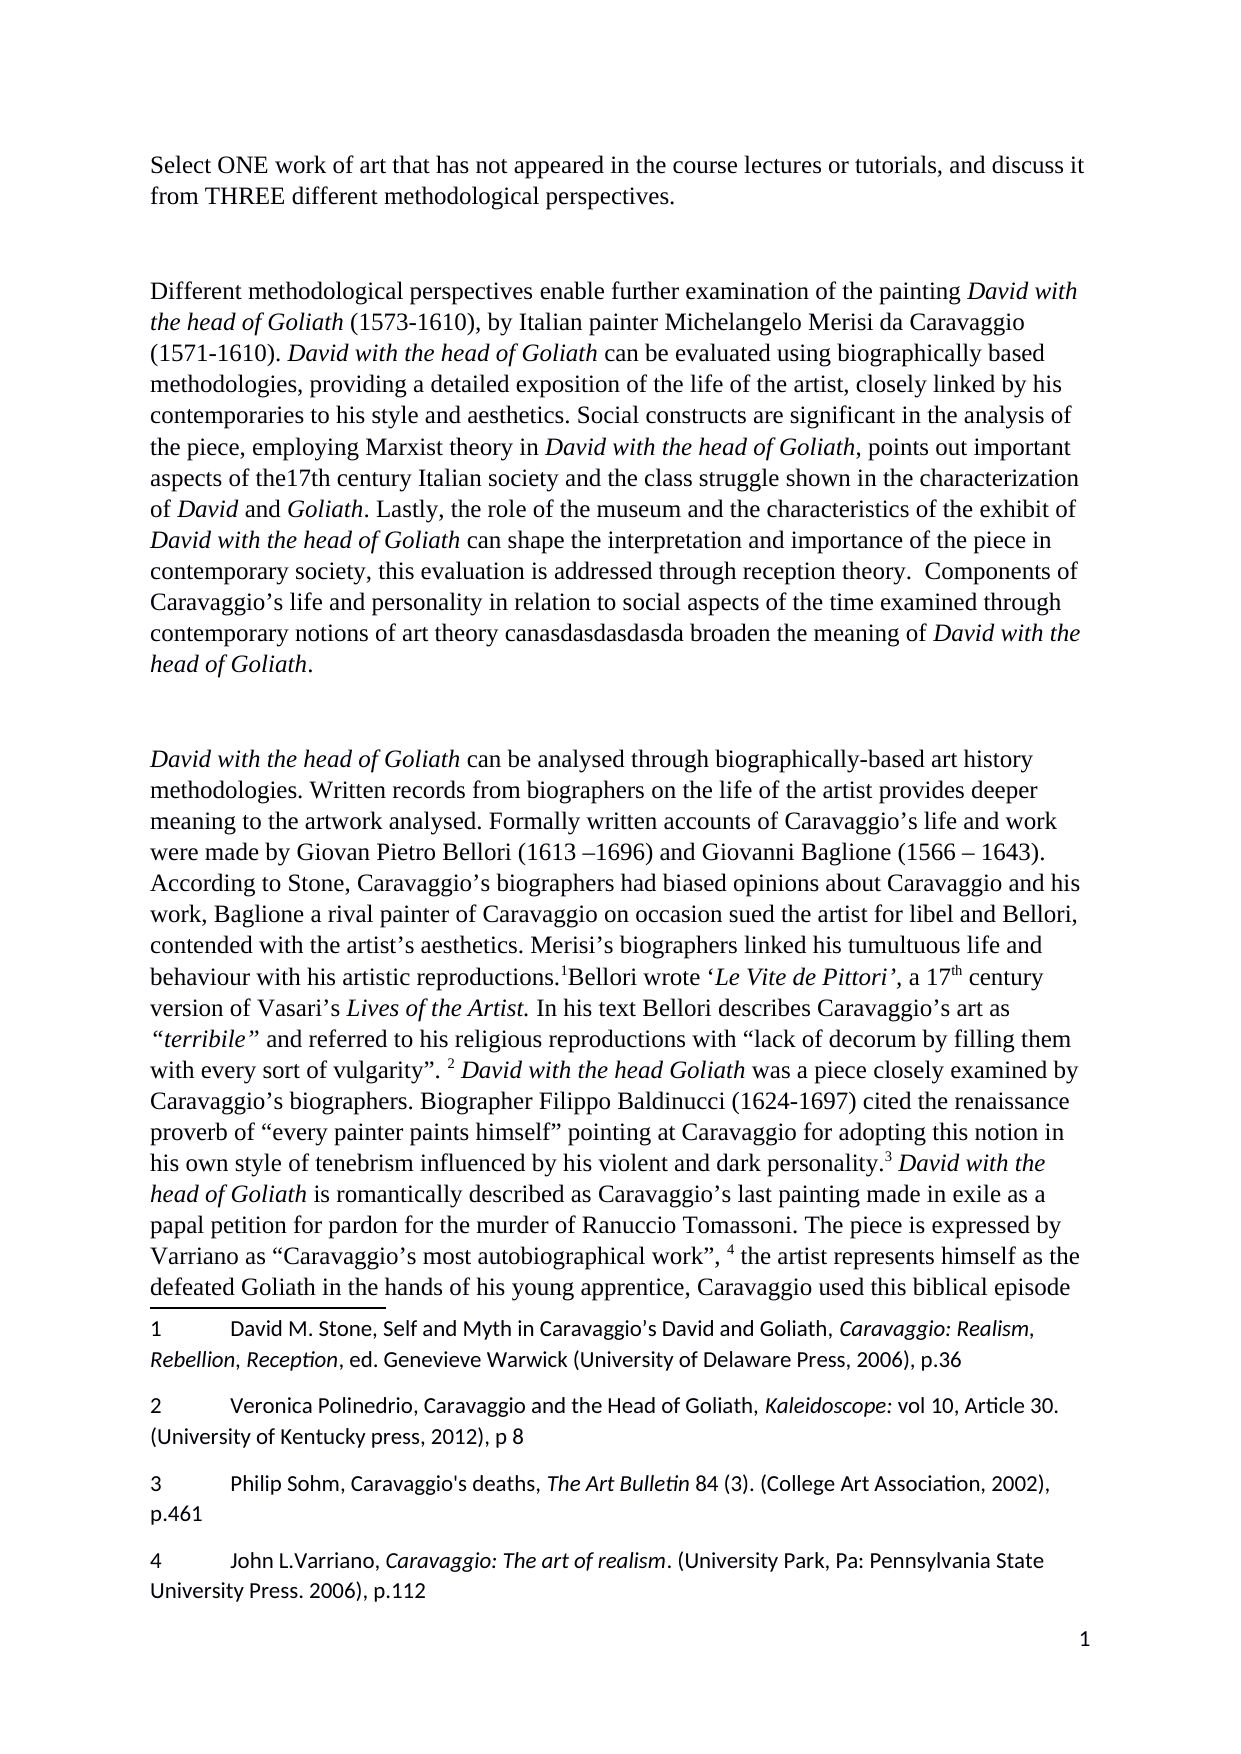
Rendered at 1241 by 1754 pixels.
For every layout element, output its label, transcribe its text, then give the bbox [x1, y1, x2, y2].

text Select ONE work of art that has not appeared in the course lectures or tutorials, and discuss it from THREE different methodological perspectives. [150, 150, 1090, 210]
text Different methodological perspectives enable further examination of the painting David with the head of Goliath (1573-1610), by Italian painter Michelangelo Merisi da Caravaggio (1571-1610). David with the head of Goliath can be evaluated using biographically based methodologies, providing a detailed exposition of the life of the artist, closely linked by his contemporaries to his style and aesthetics. Social constructs are significant in the analysis of the piece, employing Marxist theory in David with the head of Goliath, points out important aspects of the17th century Italian society and the class struggle shown in the characterization of David and Goliath. Lastly, the role of the museum and the characteristics of the exhibit of David with the head of Goliath can shape the interpretation and importance of the piece in contemporary society, this evaluation is addressed through reception theory. Components of Caravaggio’s life and personality in relation to social aspects of the time examined through contemporary notions of art theory canasdasdasdasda broaden the meaning of David with the head of Goliath. [150, 276, 1090, 678]
